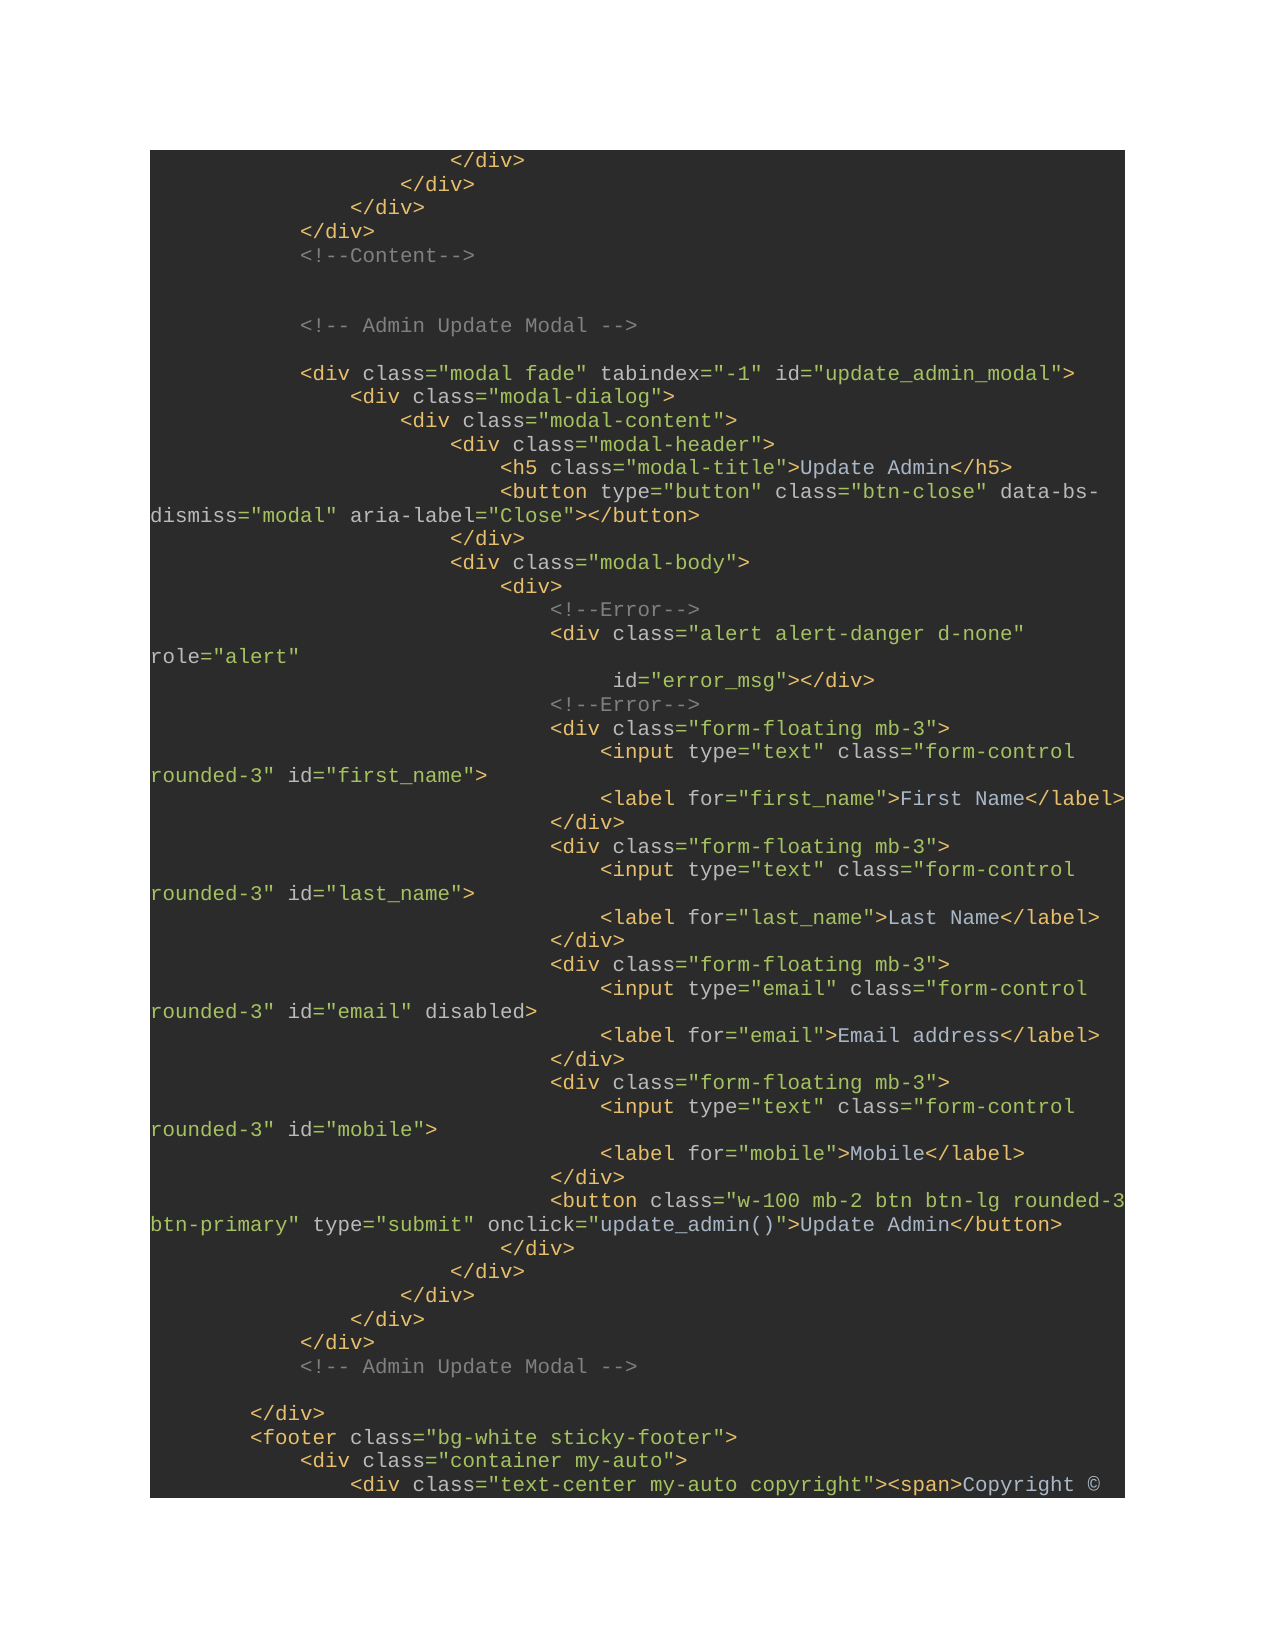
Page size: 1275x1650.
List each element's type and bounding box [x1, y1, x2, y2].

text [150, 150, 1125, 1498]
